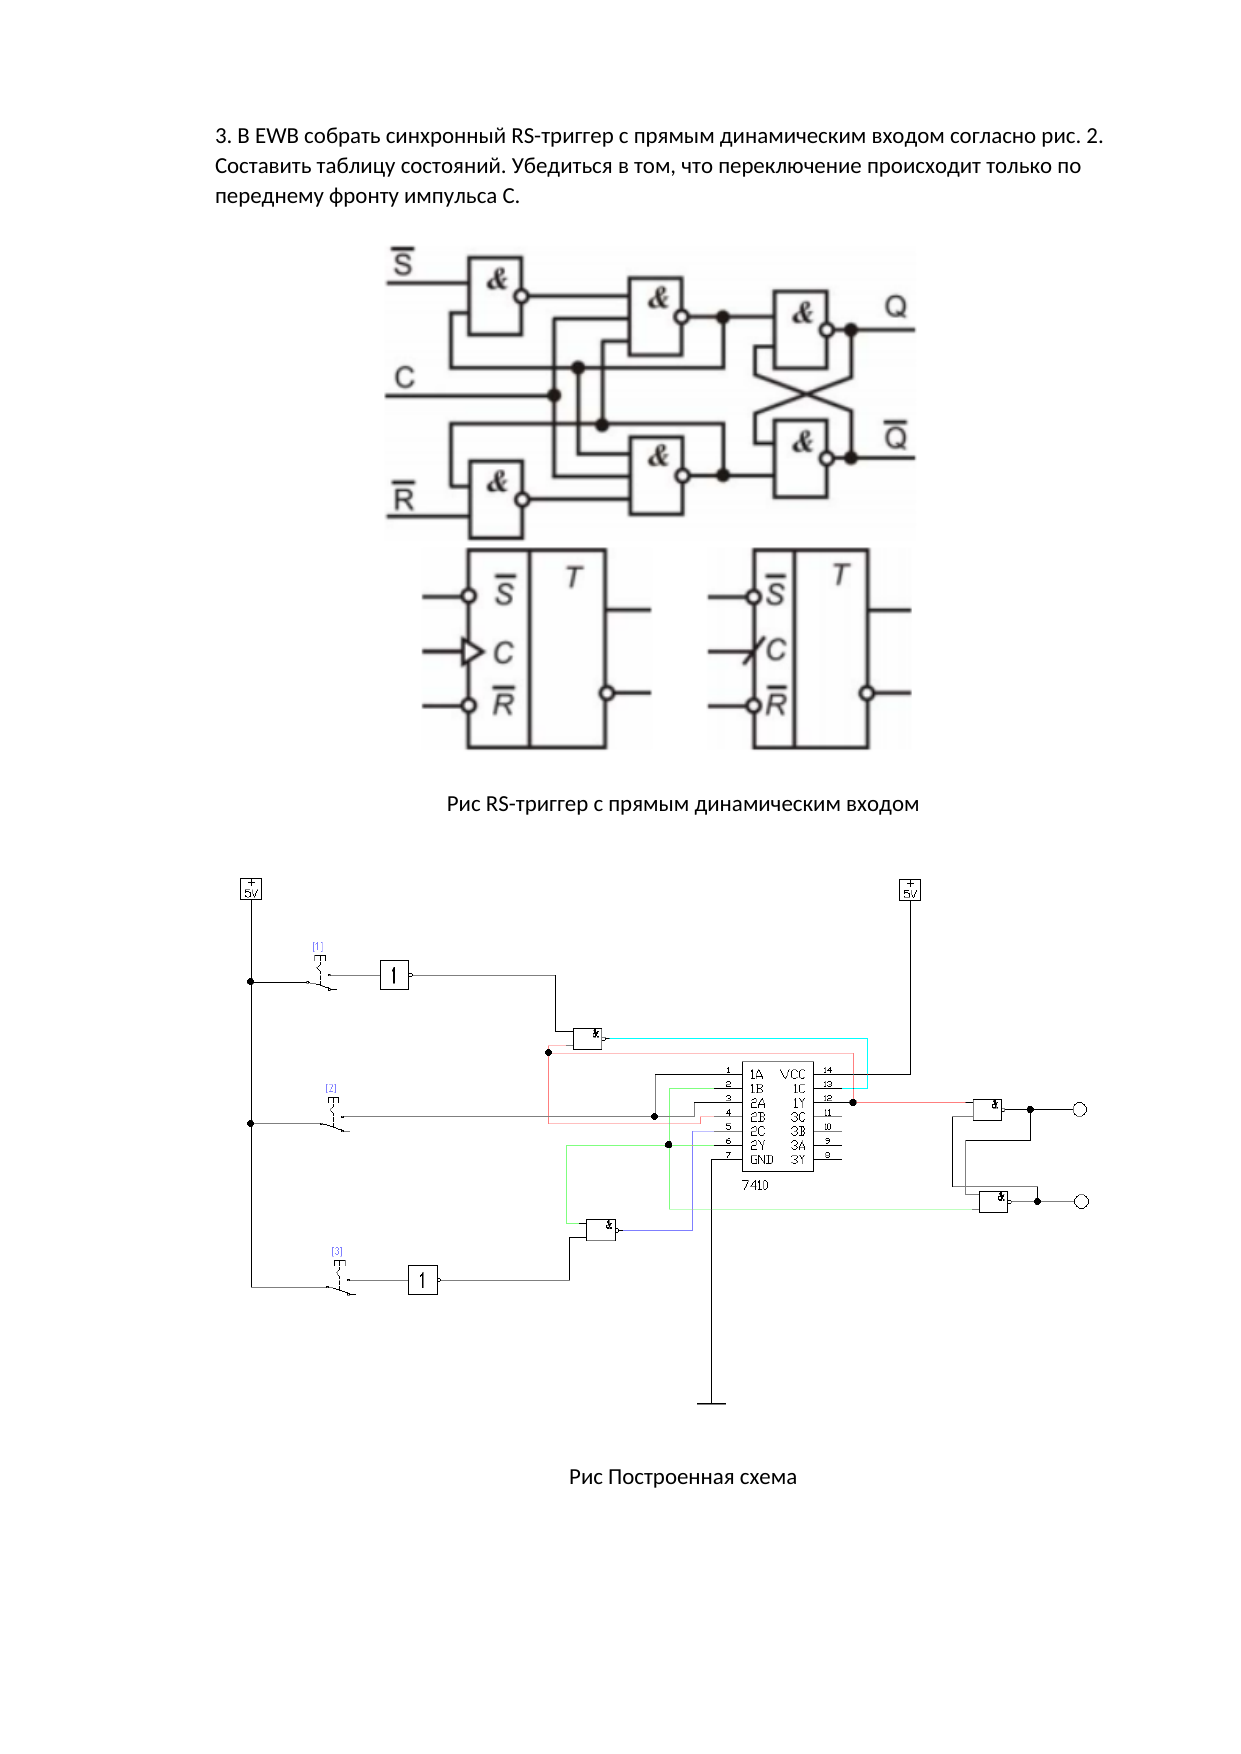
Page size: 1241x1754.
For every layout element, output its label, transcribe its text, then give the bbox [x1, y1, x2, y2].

picture [214, 836, 1190, 1444]
text Рис RS-триггер с прямым динамическим входом [215, 789, 1152, 817]
picture [286, 228, 1080, 771]
text Рис Построенная схема [215, 1462, 1152, 1490]
text 3. В EWB собрать синхронный RS-триггер с прямым динамическим входом согласно рис. 2. Составить таблицу состояний. Убедиться в том, что переключение происходит только по переднему фронту импульса C. [215, 121, 1152, 209]
